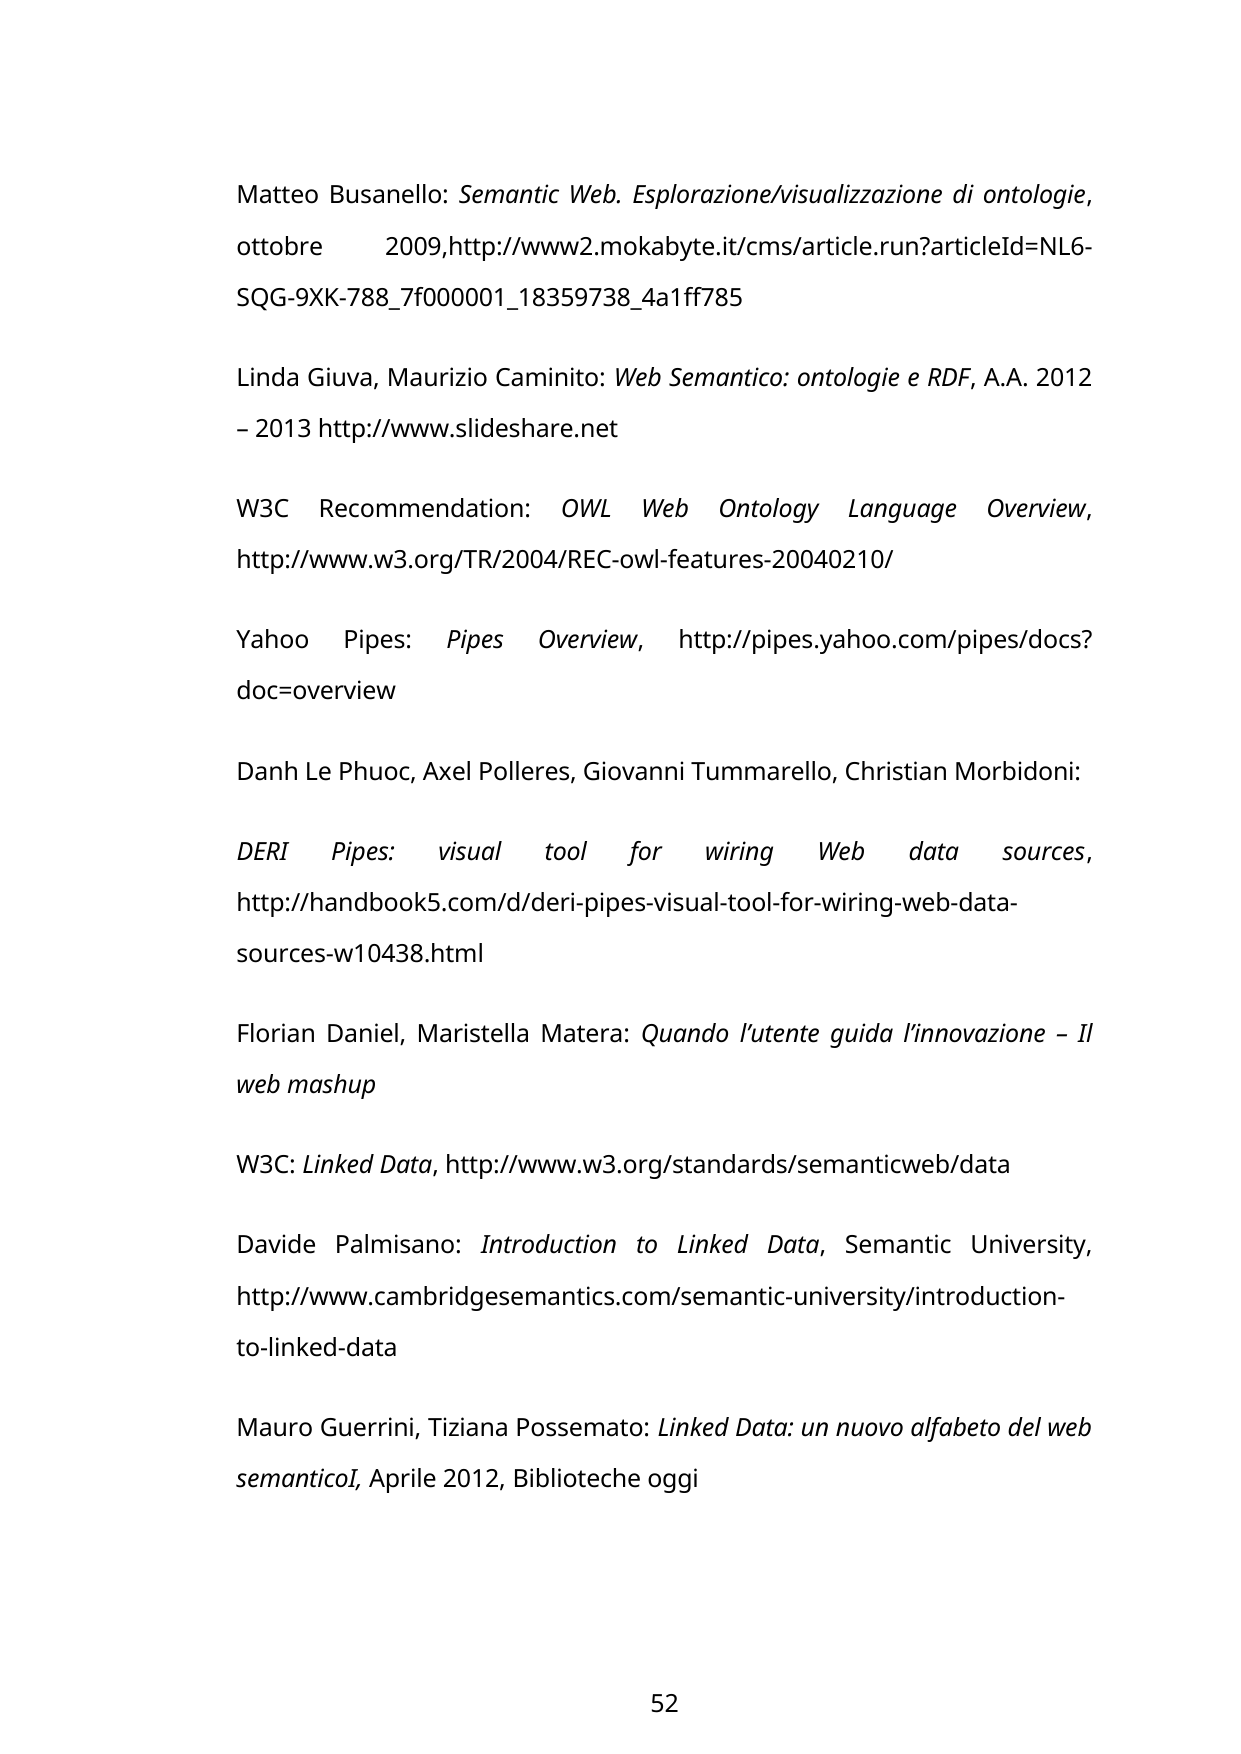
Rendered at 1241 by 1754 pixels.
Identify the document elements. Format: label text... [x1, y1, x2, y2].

text Linda Giuva, Maurizio Caminito: Web Semantico: ontologie e RDF, A.A. 2012 – 2013 http://www.slideshare.net [236, 359, 1092, 444]
text W3C: Linked Data, http://www.w3.org/standards/semanticweb/data [236, 1147, 1092, 1181]
text W3C Recommendation: OWL Web Ontology Language Overview, http://www.w3.org/TR/2004/REC-owl-features-20040210/ [236, 491, 1092, 576]
text Davide Palmisano: Introduction to Linked Data, Semantic University, http://www.cambridgesemantics.com/semantic-university/introduction-to-linked-data [236, 1227, 1092, 1363]
text Yahoo Pipes: Pipes Overview, http://pipes.yahoo.com/pipes/docs?doc=overview [236, 622, 1092, 707]
text DERI Pipes: visual tool for wiring Web data sources, http://handbook5.com/d/deri-pipes-visual-tool-for-wiring-web-data-sources-w10438.html [236, 833, 1092, 969]
text Mauro Guerrini, Tiziana Possemato: Linked Data: un nuovo alfabeto del web semanticoI, Aprile 2012, Biblioteche oggi [236, 1409, 1092, 1494]
text Matteo Busanello: Semantic Web. Esplorazione/visualizzazione di ontologie, ottobre 2009,http://www2.mokabyte.it/cms/article.run?articleId=NL6-SQG-9XK-788_7f000001_18359738_4a1ff785 [236, 177, 1092, 313]
text Danh Le Phuoc, Axel Polleres, Giovanni Tummarello, Christian Morbidoni: [236, 753, 1092, 787]
text Florian Daniel, Maristella Matera: Quando l’utente guida l’innovazione – Il web mashup [236, 1016, 1092, 1101]
